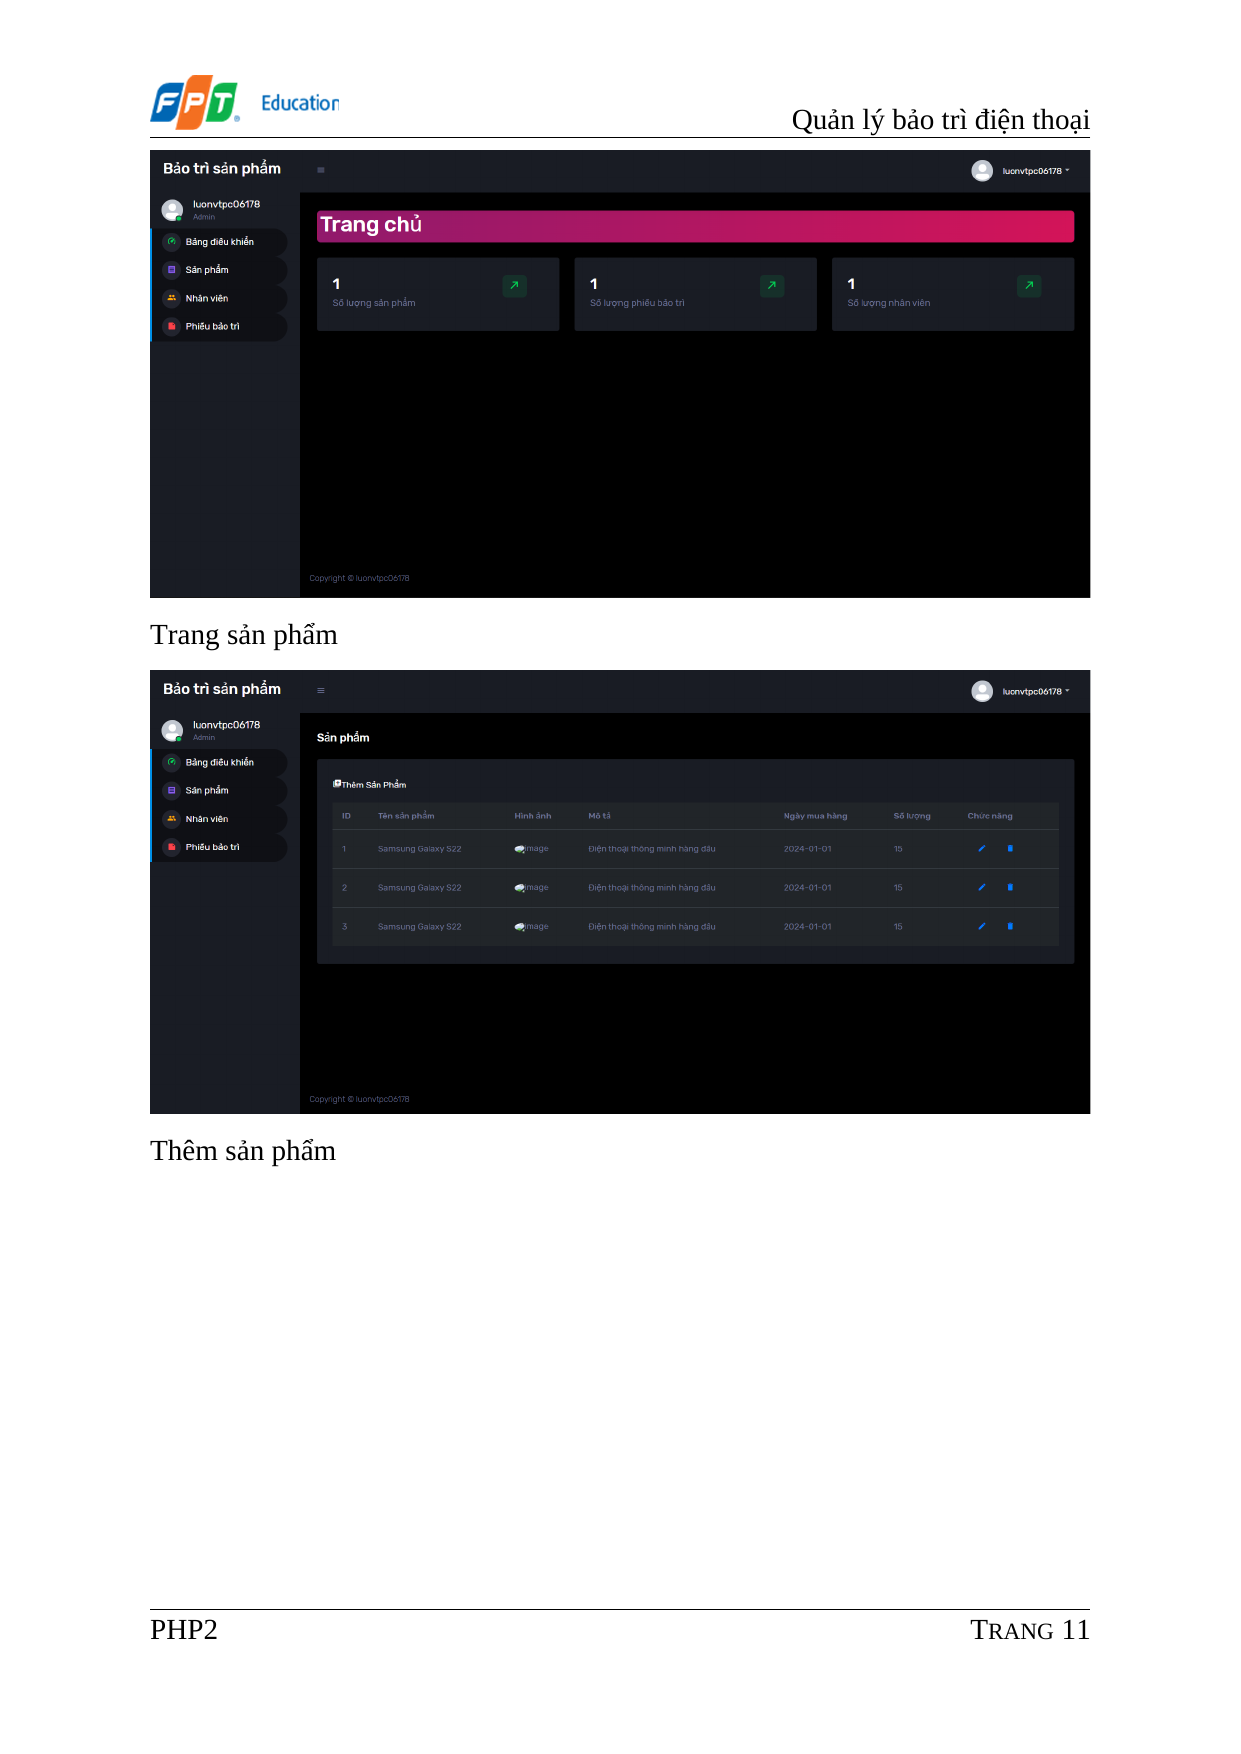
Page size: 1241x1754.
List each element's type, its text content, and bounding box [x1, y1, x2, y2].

picture [150, 670, 1091, 1114]
text Trang sản phẩm [150, 617, 1090, 651]
picture [150, 75, 339, 130]
picture [150, 150, 1091, 598]
text Thêm sản phẩm [150, 1133, 1090, 1166]
